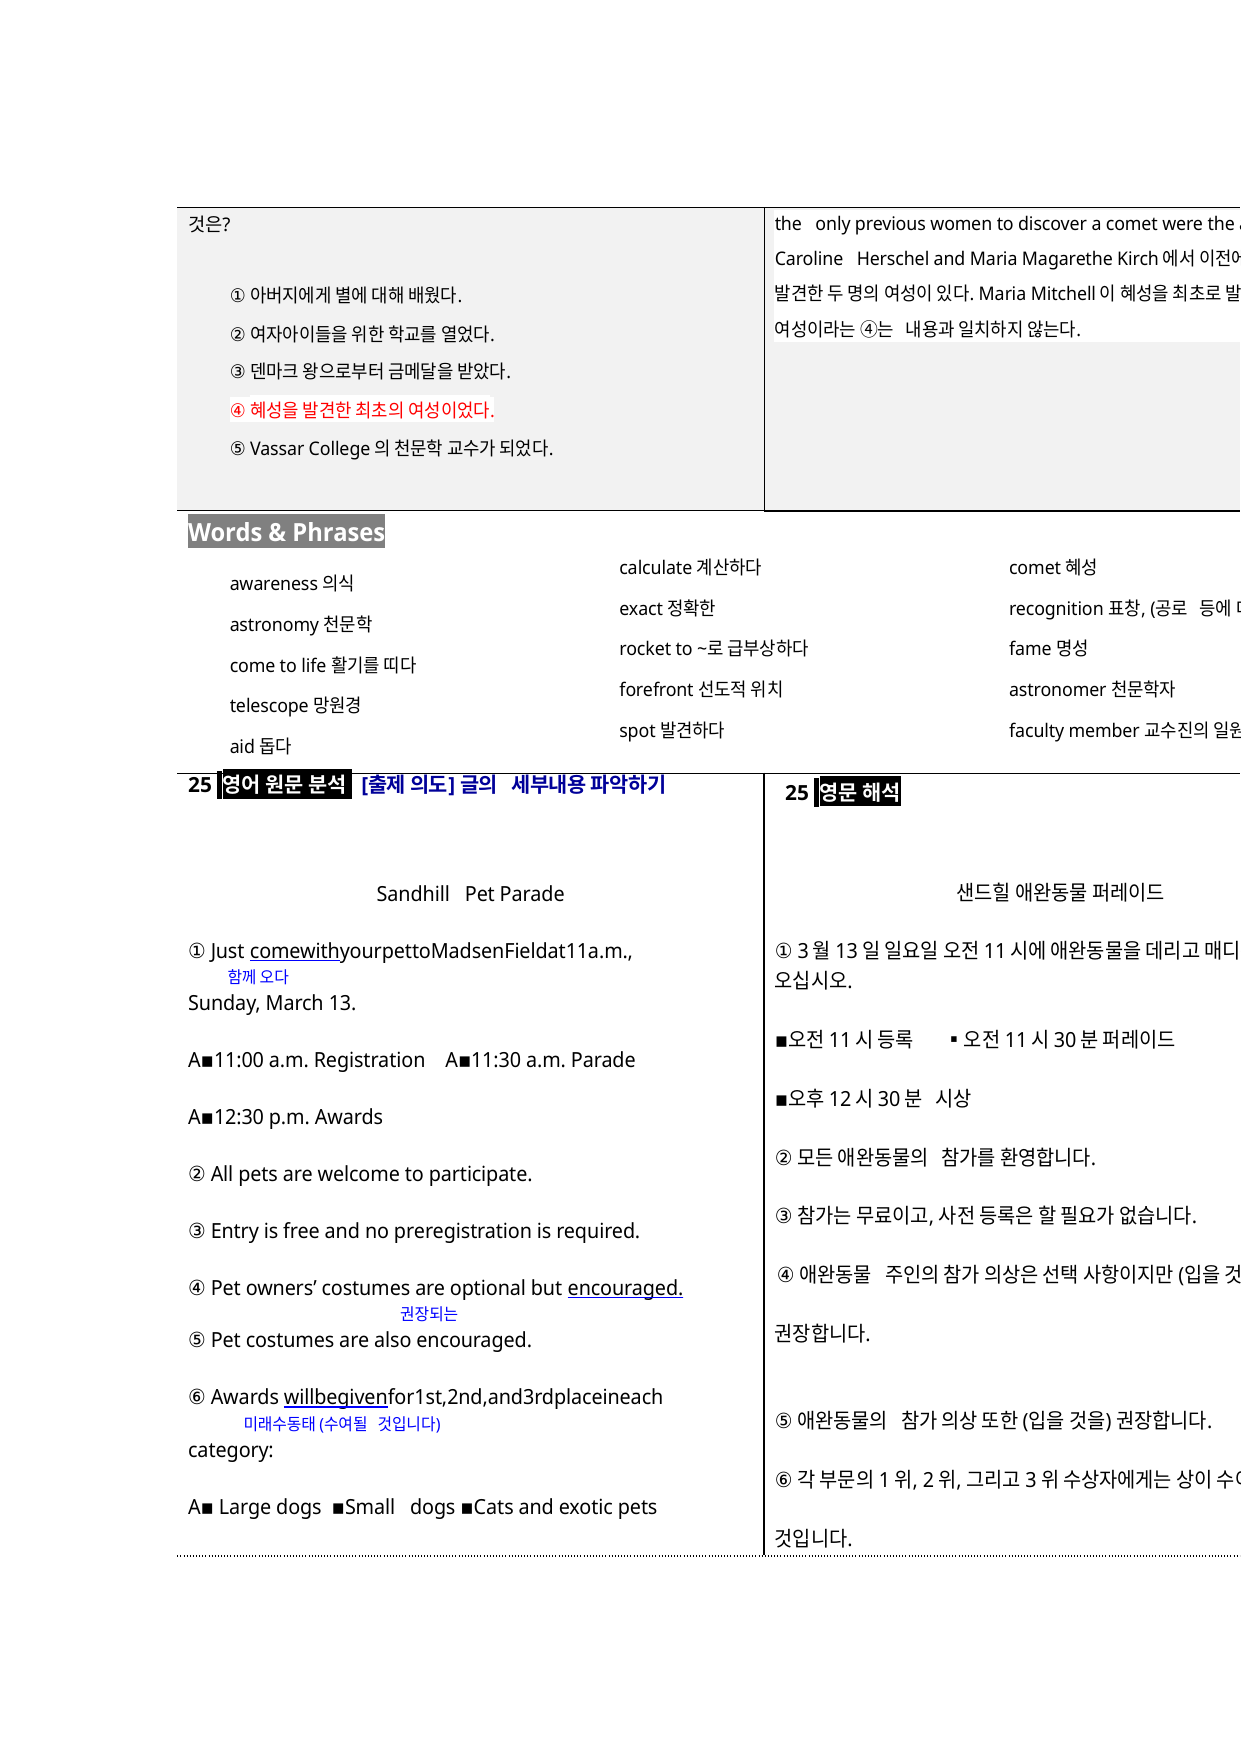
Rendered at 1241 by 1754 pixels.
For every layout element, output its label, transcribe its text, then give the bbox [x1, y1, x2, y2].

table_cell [765, 208, 1240, 510]
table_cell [177, 208, 764, 510]
table_cell calculate 계산하다 exact 정확한 rocket to ~로 급부상하다 forefront 선도적 위치 spot 발견하다 [567, 511, 957, 773]
table_cell Words & Phrases awareness 의식 astronomy 천문학 come to life 활기를 띠다 telescope 망원경 aid 돕다 [177, 511, 567, 773]
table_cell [177, 774, 763, 1555]
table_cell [765, 774, 1240, 1555]
table_cell comet 혜성 recognition 표창, (공로 등에 대한) 인정 fame 명성 astronomer 천문학자 faculty member 교수진의 일원 [957, 512, 1240, 773]
